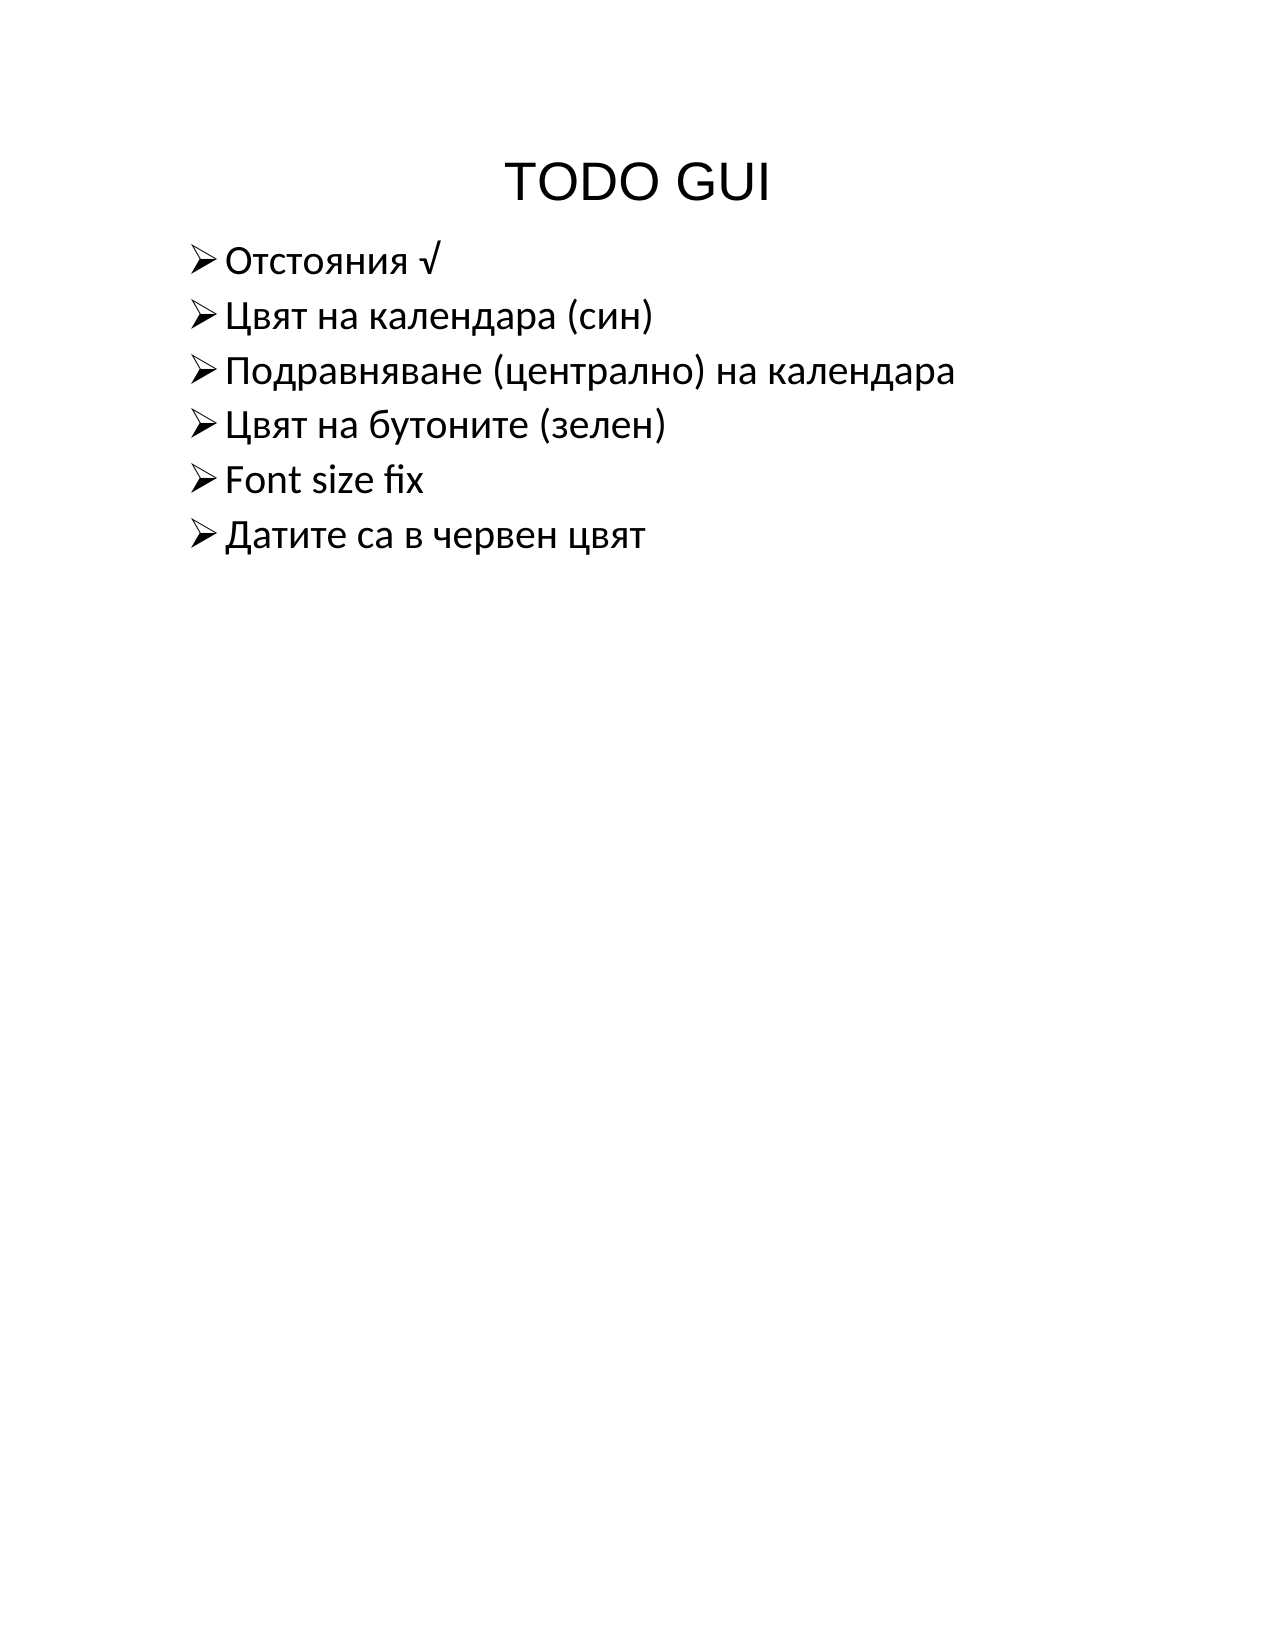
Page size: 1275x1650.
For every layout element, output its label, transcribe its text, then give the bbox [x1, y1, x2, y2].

list Датите са в червен цвят [187, 508, 1125, 559]
list Font size fix [187, 453, 1125, 504]
list Подравняване (централно) на календара [187, 344, 1125, 394]
list Цвят на бутоните (зелен) [187, 398, 1125, 449]
list Отстояния √ [187, 234, 1125, 285]
list Цвят на календара (син) [187, 289, 1125, 339]
text TODO GUI [150, 150, 1125, 212]
